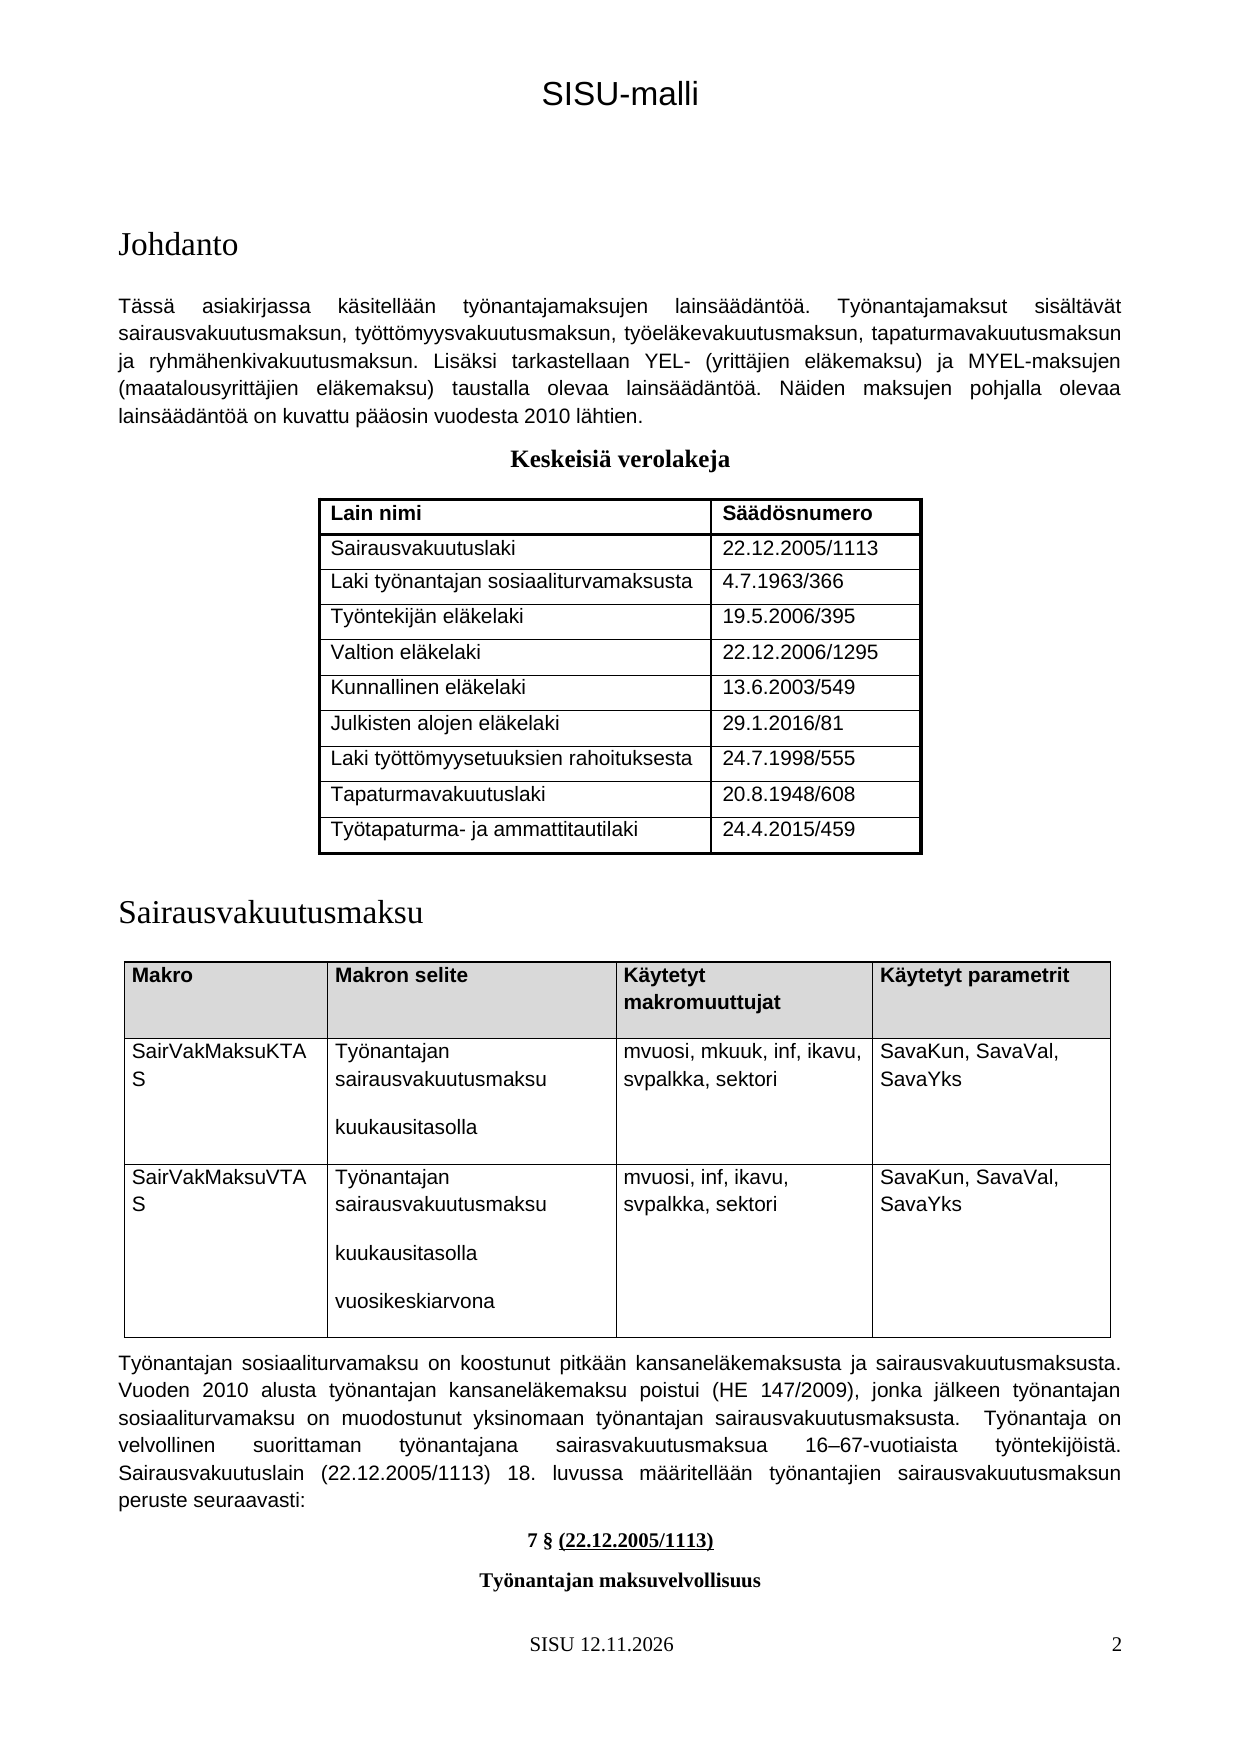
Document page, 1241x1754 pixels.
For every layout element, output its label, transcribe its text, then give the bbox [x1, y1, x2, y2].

table_cell 13.6.2003/549 [712, 676, 919, 710]
table_cell 4.7.1963/366 [712, 570, 919, 604]
table_header Lain nimi [321, 501, 710, 533]
table_cell Työtapaturma- ja ammattitautilaki [321, 818, 710, 852]
text Keskeisiä verolakeja [118, 444, 1122, 472]
table_cell SavaKun, SavaVal, SavaYks [873, 1165, 1110, 1337]
table_cell mvuosi, mkuuk, inf, ikavu, svpalkka, sektori [617, 1039, 872, 1163]
table_cell Työnantajan sairausvakuutusmaksu kuukausitasolla vuosikeskiarvona [328, 1165, 616, 1337]
text Tässä asiakirjassa käsitellään työnantajamaksujen lainsäädäntöä. Työnantajamaksut sisältävät sairausvakuutusmaksun, työttömyysvakuutusmaksun, työeläkevakuutusmaksun, tapaturmavakuutusmaksun ja ryhmähenkivakuutusmaksun. Lisäksi tarkastellaan YEL- (yrittäjien eläkemaksu) ja MYEL-maksujen (maatalousyrittäjien eläkemaksu) taustalla olevaa lainsäädäntöä. Näiden maksujen pohjalla olevaa lainsäädäntöä on kuvattu pääosin vuodesta 2010 lähtien. [118, 294, 1122, 428]
table_header Käytetyt parametrit [873, 963, 1110, 1038]
table_header Makron selite [328, 963, 616, 1038]
table_cell SavaKun, SavaVal, SavaYks [873, 1039, 1110, 1163]
text Työnantajan maksuvelvollisuus [118, 1568, 1122, 1592]
table_cell mvuosi, inf, ikavu, svpalkka, sektori [617, 1165, 872, 1337]
table_cell 20.8.1948/608 [712, 782, 919, 816]
table_header Säädösnumero [712, 501, 919, 533]
table_cell Laki työttömyysetuuksien rahoituksesta [321, 747, 710, 781]
text Työnantajan sosiaaliturvamaksu on koostunut pitkään kansaneläkemaksusta ja sairausvakuutusmaksusta. Vuoden 2010 alusta työnantajan kansaneläkemaksu poistui (HE 147/2009), jonka jälkeen työnantajan sosiaaliturvamaksu on muodostunut yksinomaan työnantajan sairausvakuutusmaksusta. Työnantaja on velvollinen suorittaman työnantajana sairasvakuutusmaksua 16–67-vuotiaista työntekijöistä. Sairausvakuutuslain (22.12.2005/1113) 18. luvussa määritellään työnantajien sairausvakuutusmaksun peruste seuraavasti: [118, 1351, 1122, 1512]
table_cell SairVakMaksuVTAS [125, 1165, 327, 1337]
table_cell 24.7.1998/555 [712, 747, 919, 781]
table_header Makro [125, 963, 327, 1038]
table_cell Tapaturmavakuutuslaki [321, 782, 710, 816]
table_cell SairVakMaksuKTAS [125, 1039, 327, 1163]
table_cell Sairausvakuutuslaki [321, 536, 710, 568]
table_cell 24.4.2015/459 [712, 818, 919, 852]
table_cell Julkisten alojen eläkelaki [321, 711, 710, 746]
table_cell 22.12.2005/1113 [712, 536, 919, 568]
table_cell Työnantajan sairausvakuutusmaksu kuukausitasolla [328, 1039, 616, 1163]
table_cell Kunnallinen eläkelaki [321, 676, 710, 710]
table_cell 19.5.2006/395 [712, 605, 919, 639]
table_header Käytetyt makromuuttujat [617, 963, 872, 1038]
table_cell 29.1.2016/81 [712, 711, 919, 746]
table_cell Valtion eläkelaki [321, 640, 710, 675]
text 7 § (22.12.2005/1113) [118, 1528, 1122, 1552]
subtitle Sairausvakuutusmaksu [118, 892, 1122, 931]
table_cell 22.12.2006/1295 [712, 640, 919, 675]
text Johdanto [118, 225, 1122, 263]
table_cell Laki työnantajan sosiaaliturvamaksusta [321, 570, 710, 604]
table_cell Työntekijän eläkelaki [321, 605, 710, 639]
